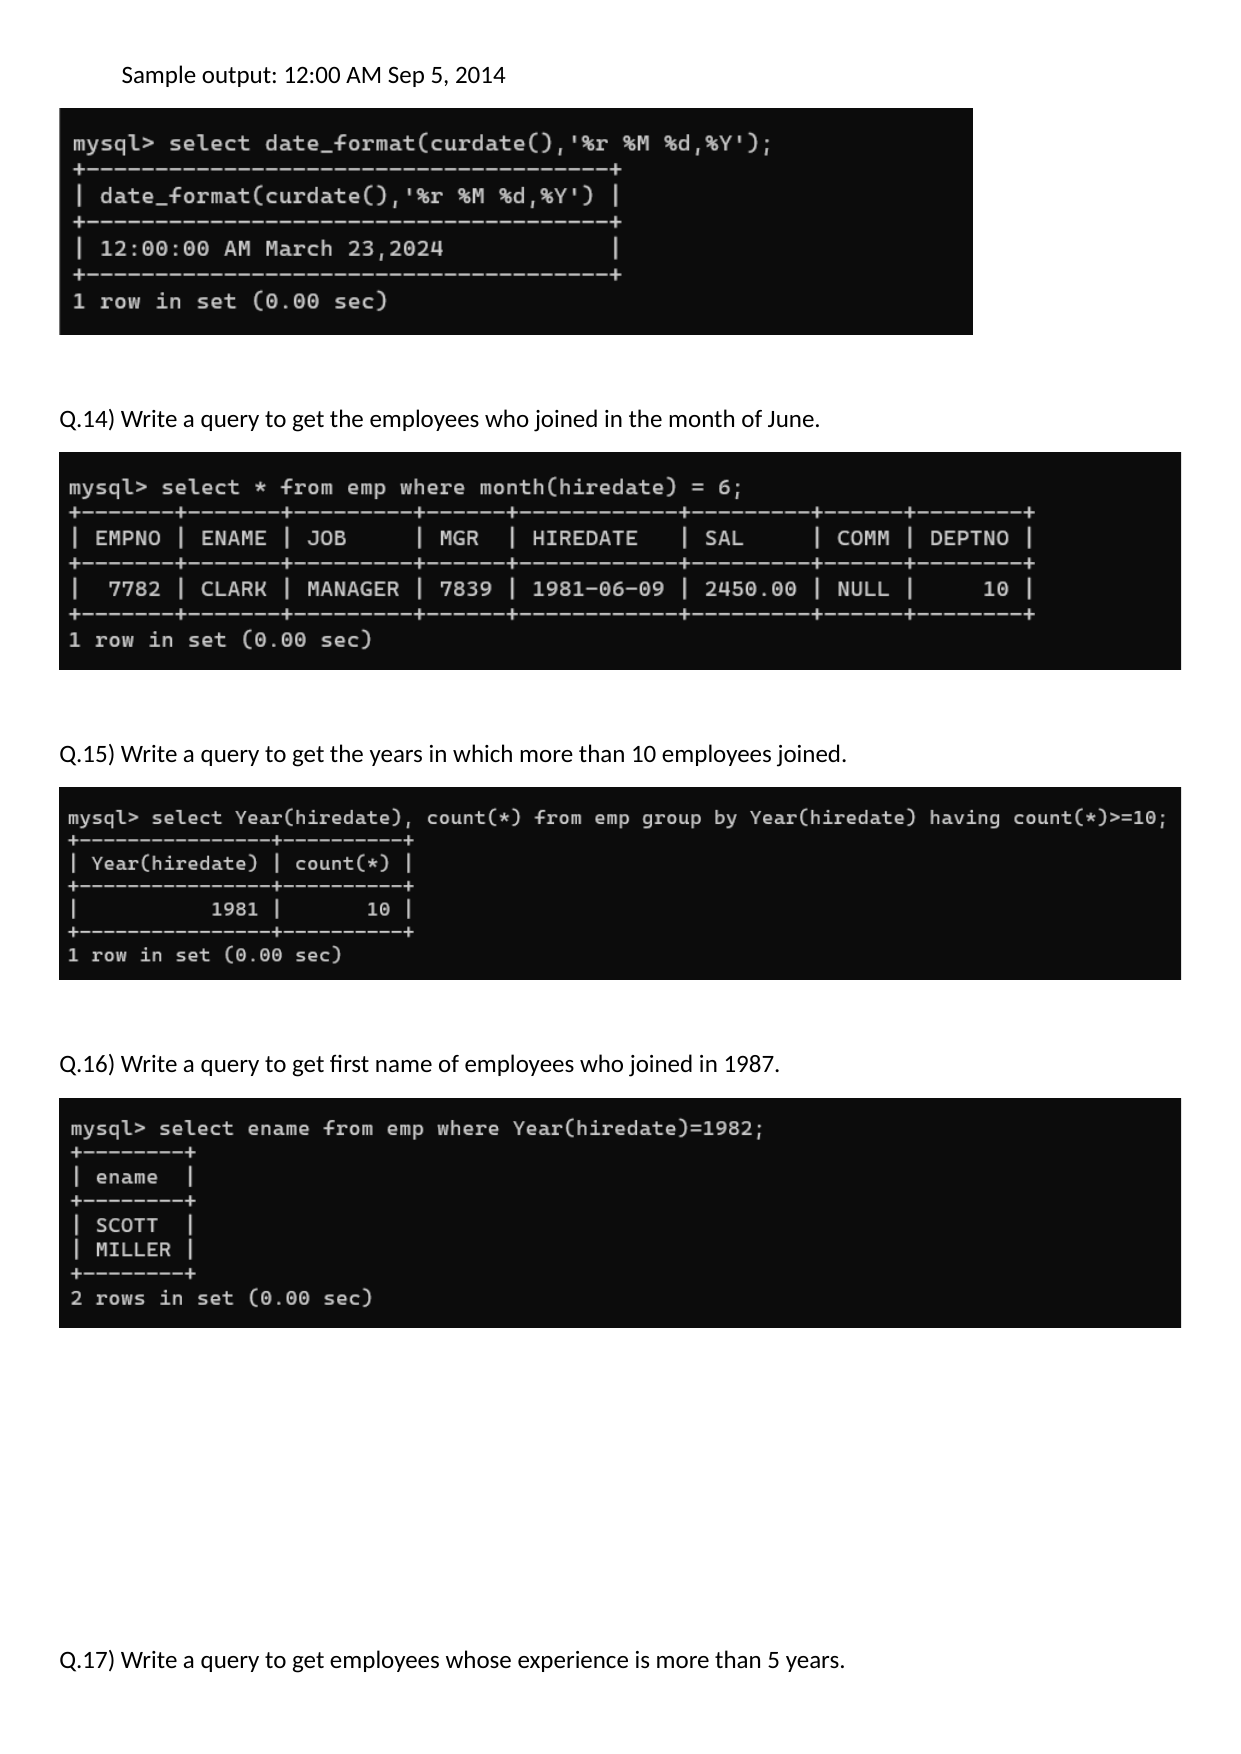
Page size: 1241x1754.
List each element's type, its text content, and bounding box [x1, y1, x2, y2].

text Q.17) Write a query to get employees whose experience is more than 5 years. [59, 1644, 1181, 1674]
text Q.16) Write a query to get first name of employees who joined in 1987. [59, 1048, 1181, 1079]
picture [59, 452, 1182, 670]
text Sample output: 12:00 AM Sep 5, 2014 [59, 59, 1181, 89]
picture [59, 1098, 1182, 1328]
text Q.15) Write a query to get the years in which more than 10 employees joined. [59, 738, 1181, 768]
text Q.14) Write a query to get the employees who joined in the month of June. [59, 403, 1181, 434]
picture [59, 108, 973, 335]
picture [59, 787, 1182, 980]
